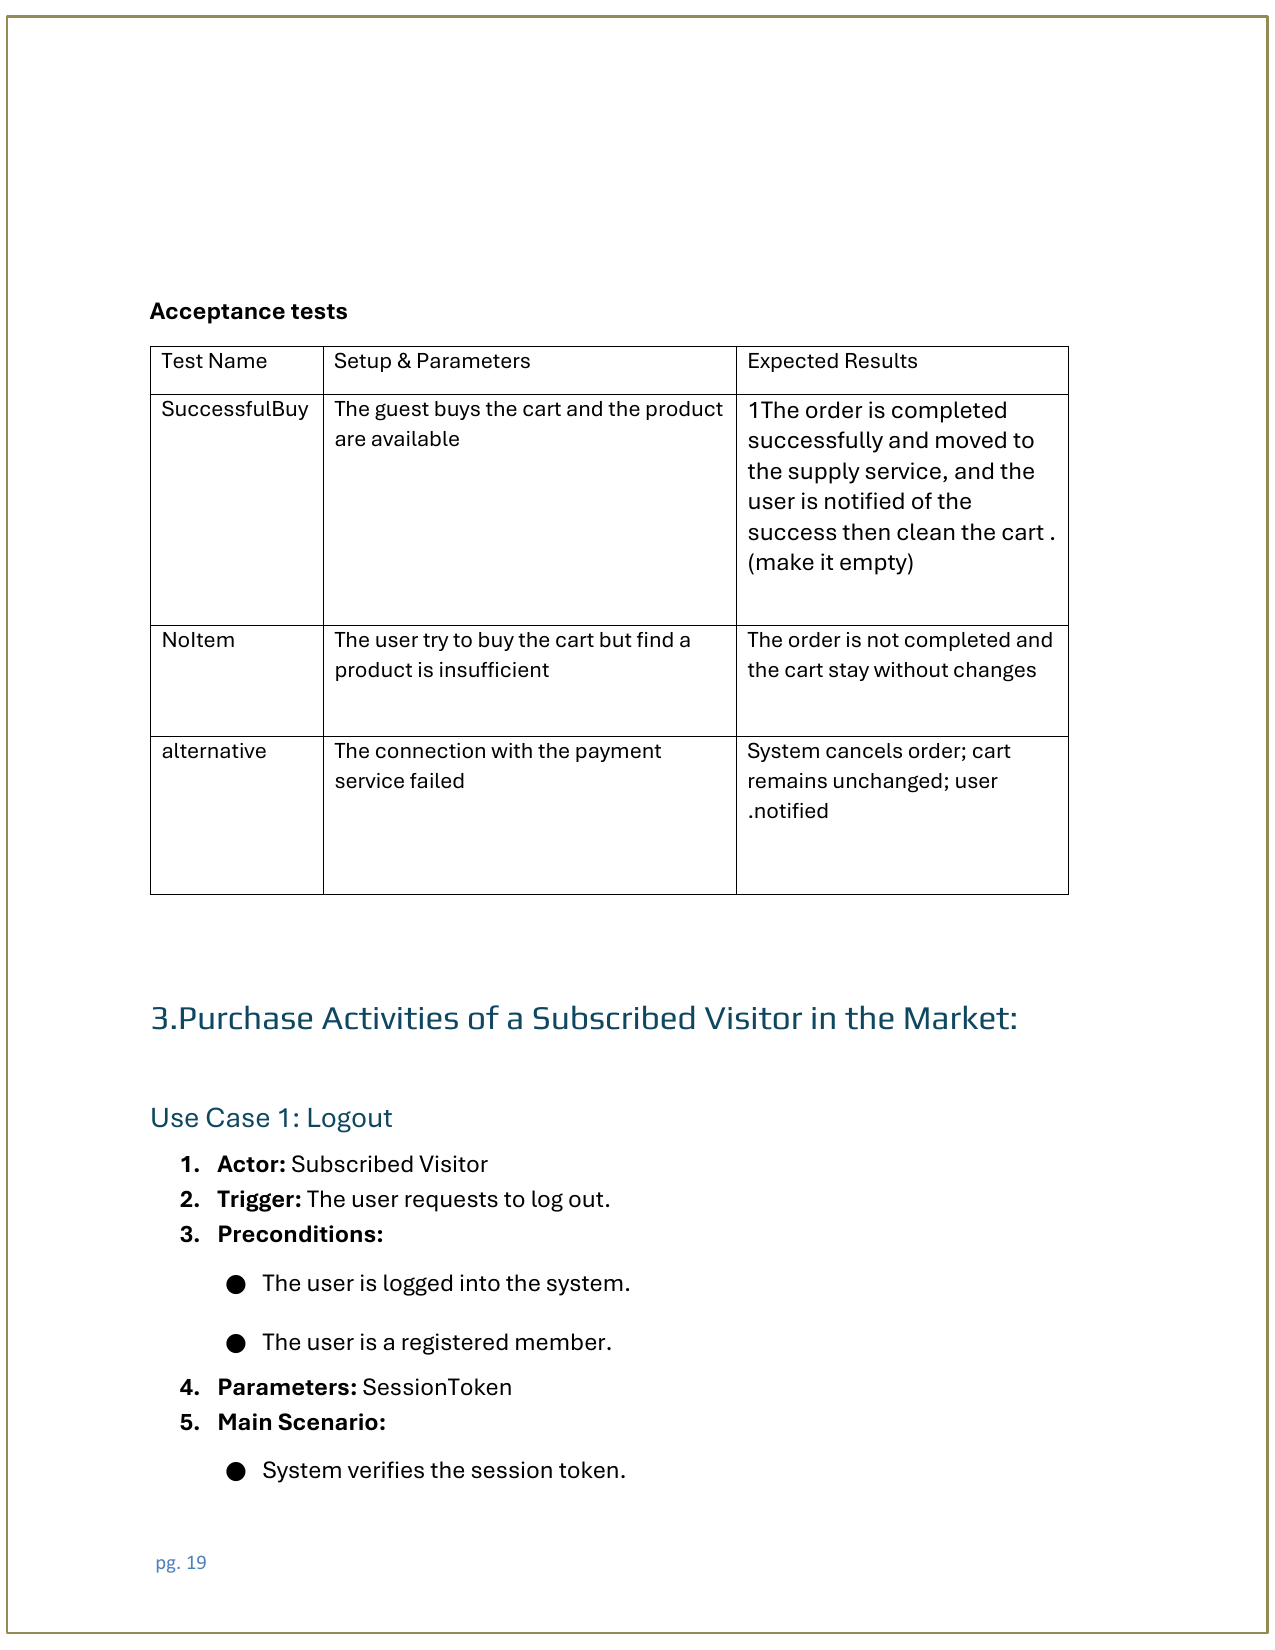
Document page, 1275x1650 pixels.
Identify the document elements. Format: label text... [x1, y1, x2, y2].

table_header Test Name [151, 347, 323, 394]
list The user is logged into the system. [225, 1254, 1125, 1306]
list Actor: Subscribed Visitor [179, 1149, 1125, 1180]
table_cell 1The order is completed successfully and moved to the supply service, and the user is notified of the success then clean the cart .(make it empty) [737, 395, 1068, 624]
list The user is a registered member. [225, 1313, 1125, 1364]
table_cell alternative [151, 737, 323, 894]
list Parameters: SessionToken [179, 1372, 1125, 1402]
list Main Scenario: [179, 1407, 1125, 1437]
subtitle 3.Purchase Activities of a Subscribed Visitor in the Market: [150, 998, 1125, 1037]
text Acceptance tests [150, 296, 1125, 327]
list System verifies the session token. [225, 1442, 1125, 1493]
list Preconditions: [179, 1219, 1125, 1250]
table_cell The user try to buy the cart but find a product is insufficient [324, 626, 736, 736]
table_header Setup & Parameters [324, 347, 736, 394]
table_cell System cancels order; cart remains unchanged; user notified. [737, 737, 1068, 894]
table_cell The guest buys the cart and the product are available [324, 395, 736, 624]
table_cell NoItem [151, 626, 323, 736]
table_header Expected Results [737, 347, 1068, 394]
list Trigger: The user requests to log out. [179, 1184, 1125, 1215]
table_cell The connection with the payment service failed [324, 737, 736, 894]
table_cell The order is not completed and the cart stay without changes [737, 626, 1068, 736]
subtitle Use Case 1: Logout [150, 1059, 1125, 1136]
table_cell SuccessfulBuy [151, 395, 323, 624]
